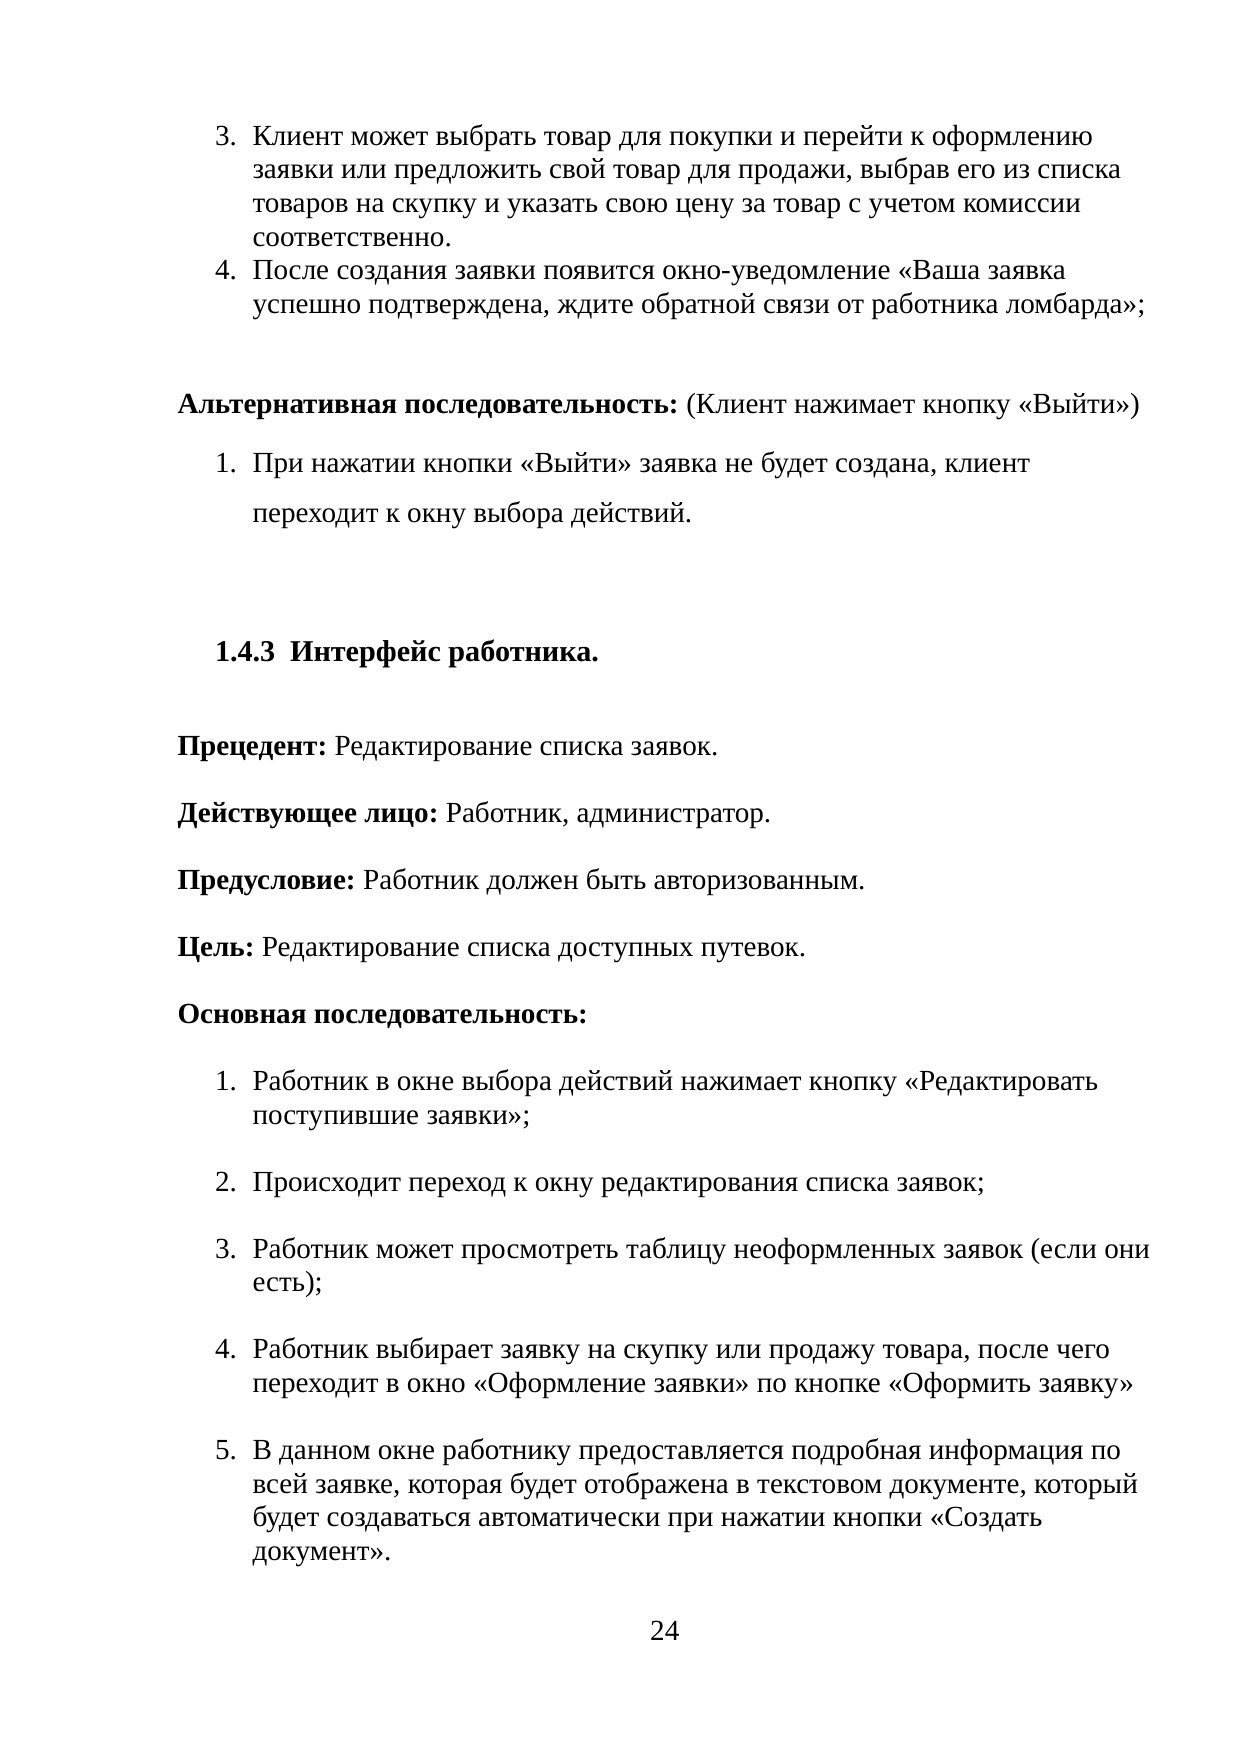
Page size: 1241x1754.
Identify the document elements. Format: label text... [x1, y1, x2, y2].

subtitle Интерфейс работника. [215, 633, 1152, 668]
list Клиент может выбрать товар для покупки и перейти к оформлению заявки или предложить свой товар для продажи, выбрав его из списка товаров на скупку и указать свою цену за товар с учетом комиссии соответственно. [215, 118, 1152, 252]
list Работник может просмотреть таблицу неоформленных заявок (если они есть); [215, 1231, 1152, 1298]
text Предусловие: Работник должен быть авторизованным. [177, 862, 1152, 896]
list После создания заявки появится окно-уведомление «Ваша заявка успешно подтверждена, ждите обратной связи от работника ломбарда»; [215, 252, 1152, 319]
text Альтернативная последовательность: (Клиент нажимает кнопку «Выйти») [177, 386, 1152, 420]
text Основная последовательность: [177, 996, 1152, 1030]
list Работник в окне выбора действий нажимает кнопку «Редактировать поступившие заявки»; [215, 1063, 1152, 1130]
list Происходит переход к окну редактирования списка заявок; [215, 1164, 1152, 1197]
text Прецедент: Редактирование списка заявок. [177, 728, 1152, 761]
list В данном окне работнику предоставляется подробная информация по всей заявке, которая будет отображена в текстовом документе, который будет создаваться автоматически при нажатии кнопки «Создать документ». [215, 1432, 1152, 1566]
list При нажатии кнопки «Выйти» заявка не будет создана, клиент переходит к окну выбора действий. [215, 445, 1152, 529]
text Цель: Редактирование списка доступных путевок. [177, 929, 1152, 963]
text Действующее лицо: Работник, администратор. [177, 795, 1152, 828]
list Работник выбирает заявку на скупку или продажу товара, после чего переходит в окно «Оформление заявки» по кнопке «Оформить заявку» [215, 1332, 1152, 1399]
